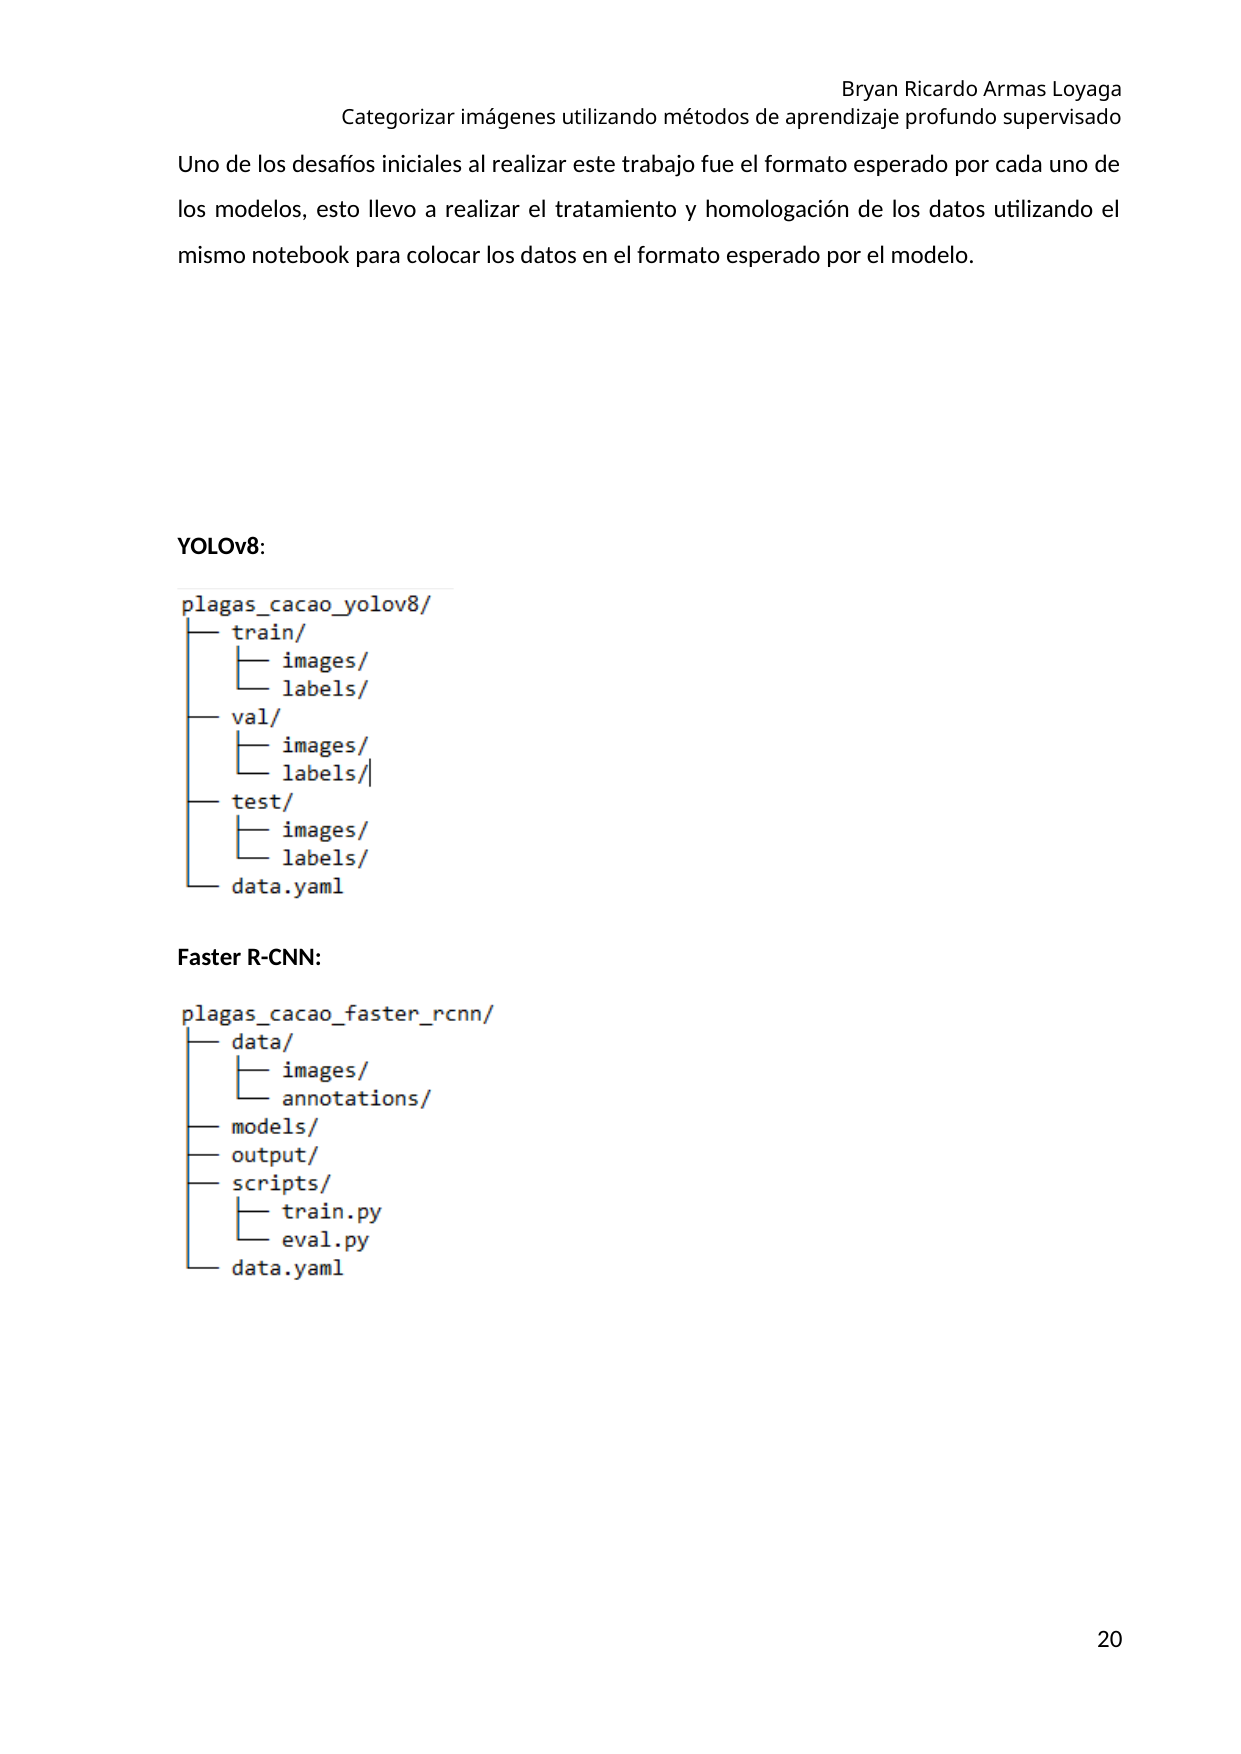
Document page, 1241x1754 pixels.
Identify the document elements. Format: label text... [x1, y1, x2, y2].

text Faster R-CNN: [177, 941, 1122, 972]
text YOLOv8: [177, 530, 1122, 561]
picture [177, 999, 509, 1291]
picture [177, 588, 454, 914]
text Uno de los desafíos iniciales al realizar este trabajo fue el formato esperado por cada uno de los modelos, esto llevo a realizar el tratamiento y homologación de los datos utilizando el mismo notebook para colocar los datos en el formato esperado por el modelo. [177, 148, 1122, 270]
